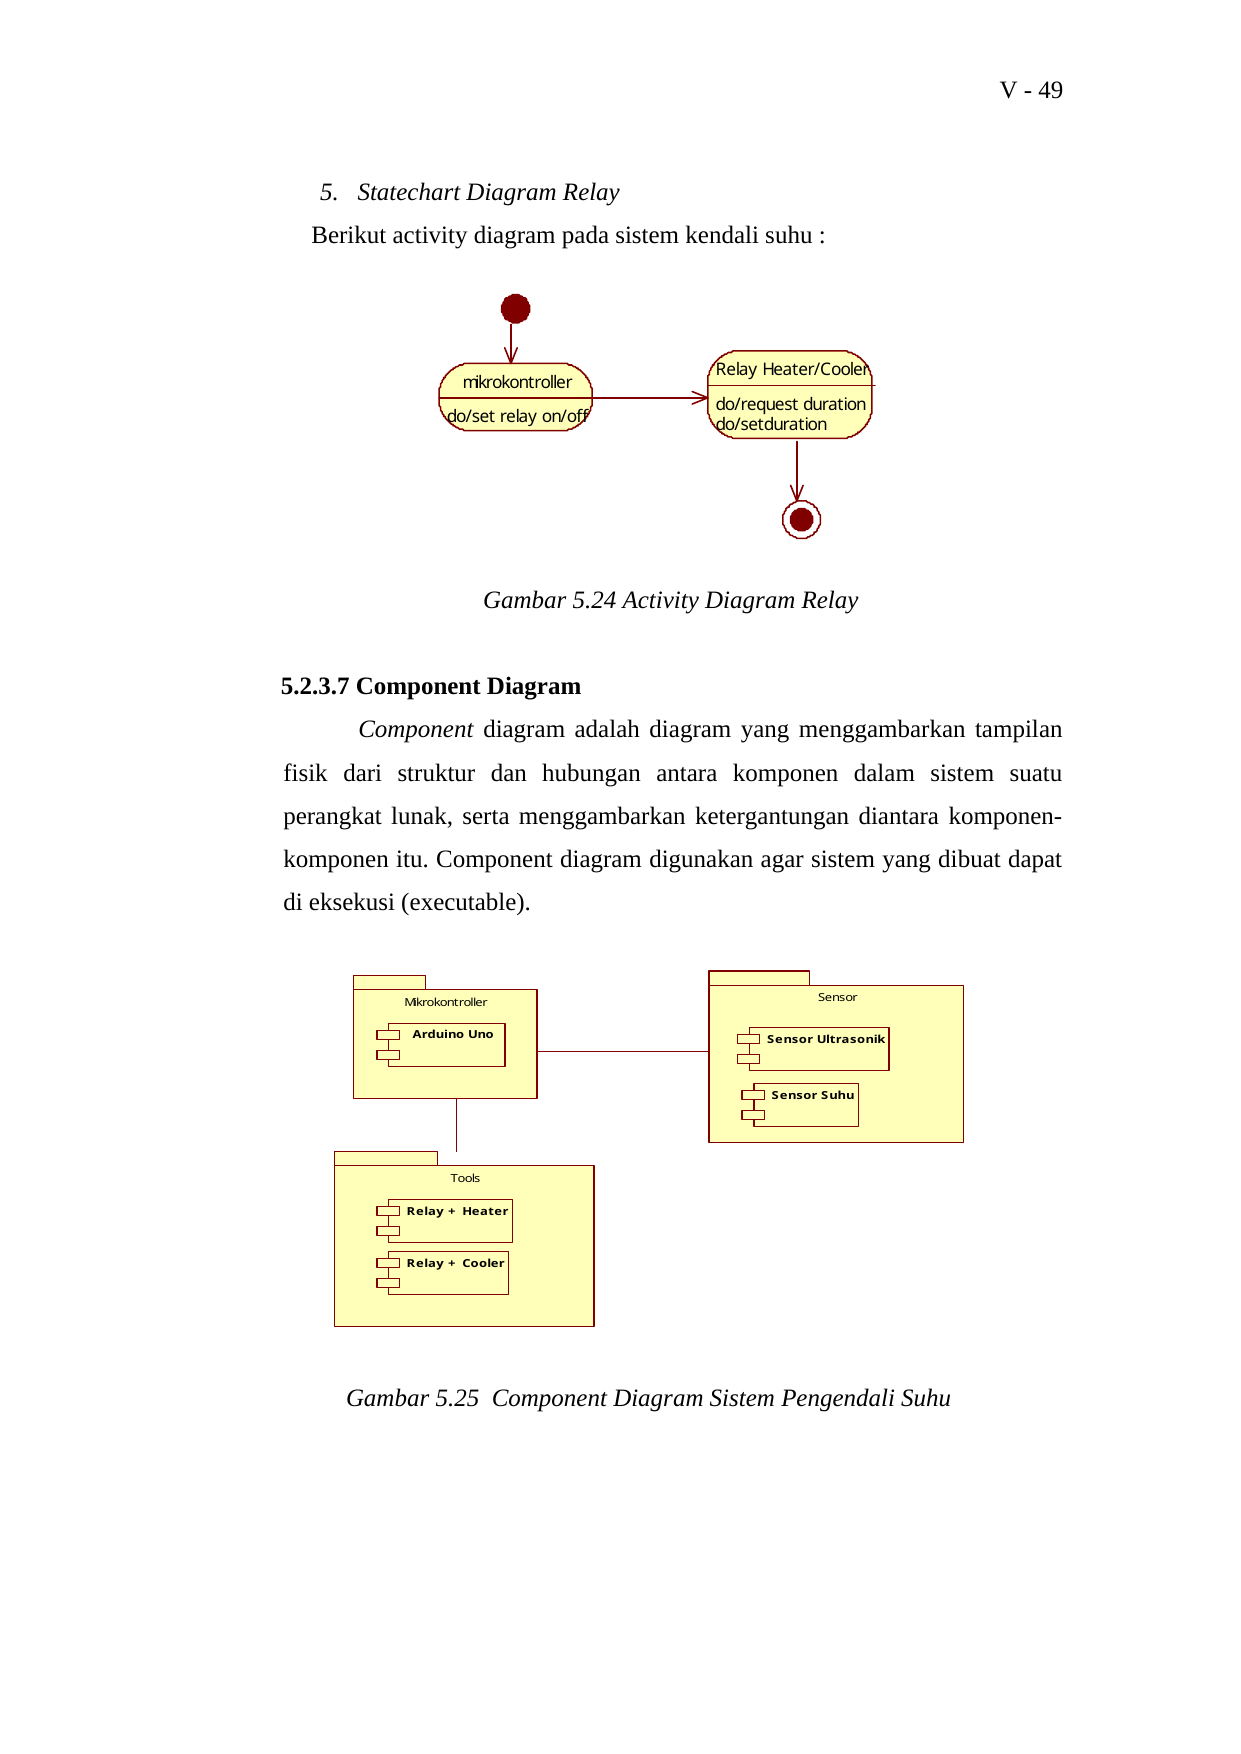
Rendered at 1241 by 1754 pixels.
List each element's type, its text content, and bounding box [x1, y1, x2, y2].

text Component diagram adalah diagram yang menggambarkan tampilan fisik dari struktur dan hubungan antara komponen dalam sistem suatu perangkat lunak, serta menggambarkan ketergantungan diantara komponen-komponen itu. Component diagram digunakan agar sistem yang dibuat dapat di eksekusi (executable). [283, 714, 1063, 916]
list Gambar 5.24 Activity Diagram Relay [281, 585, 1063, 614]
text Gambar 5.25 Component Diagram Sistem Pengendali Suhu [236, 1383, 1063, 1411]
list Statechart Diagram Relay [320, 177, 1063, 206]
text Berikut activity diagram pada sistem kendali suhu : [311, 220, 1063, 249]
list Component Diagram [281, 671, 1063, 700]
